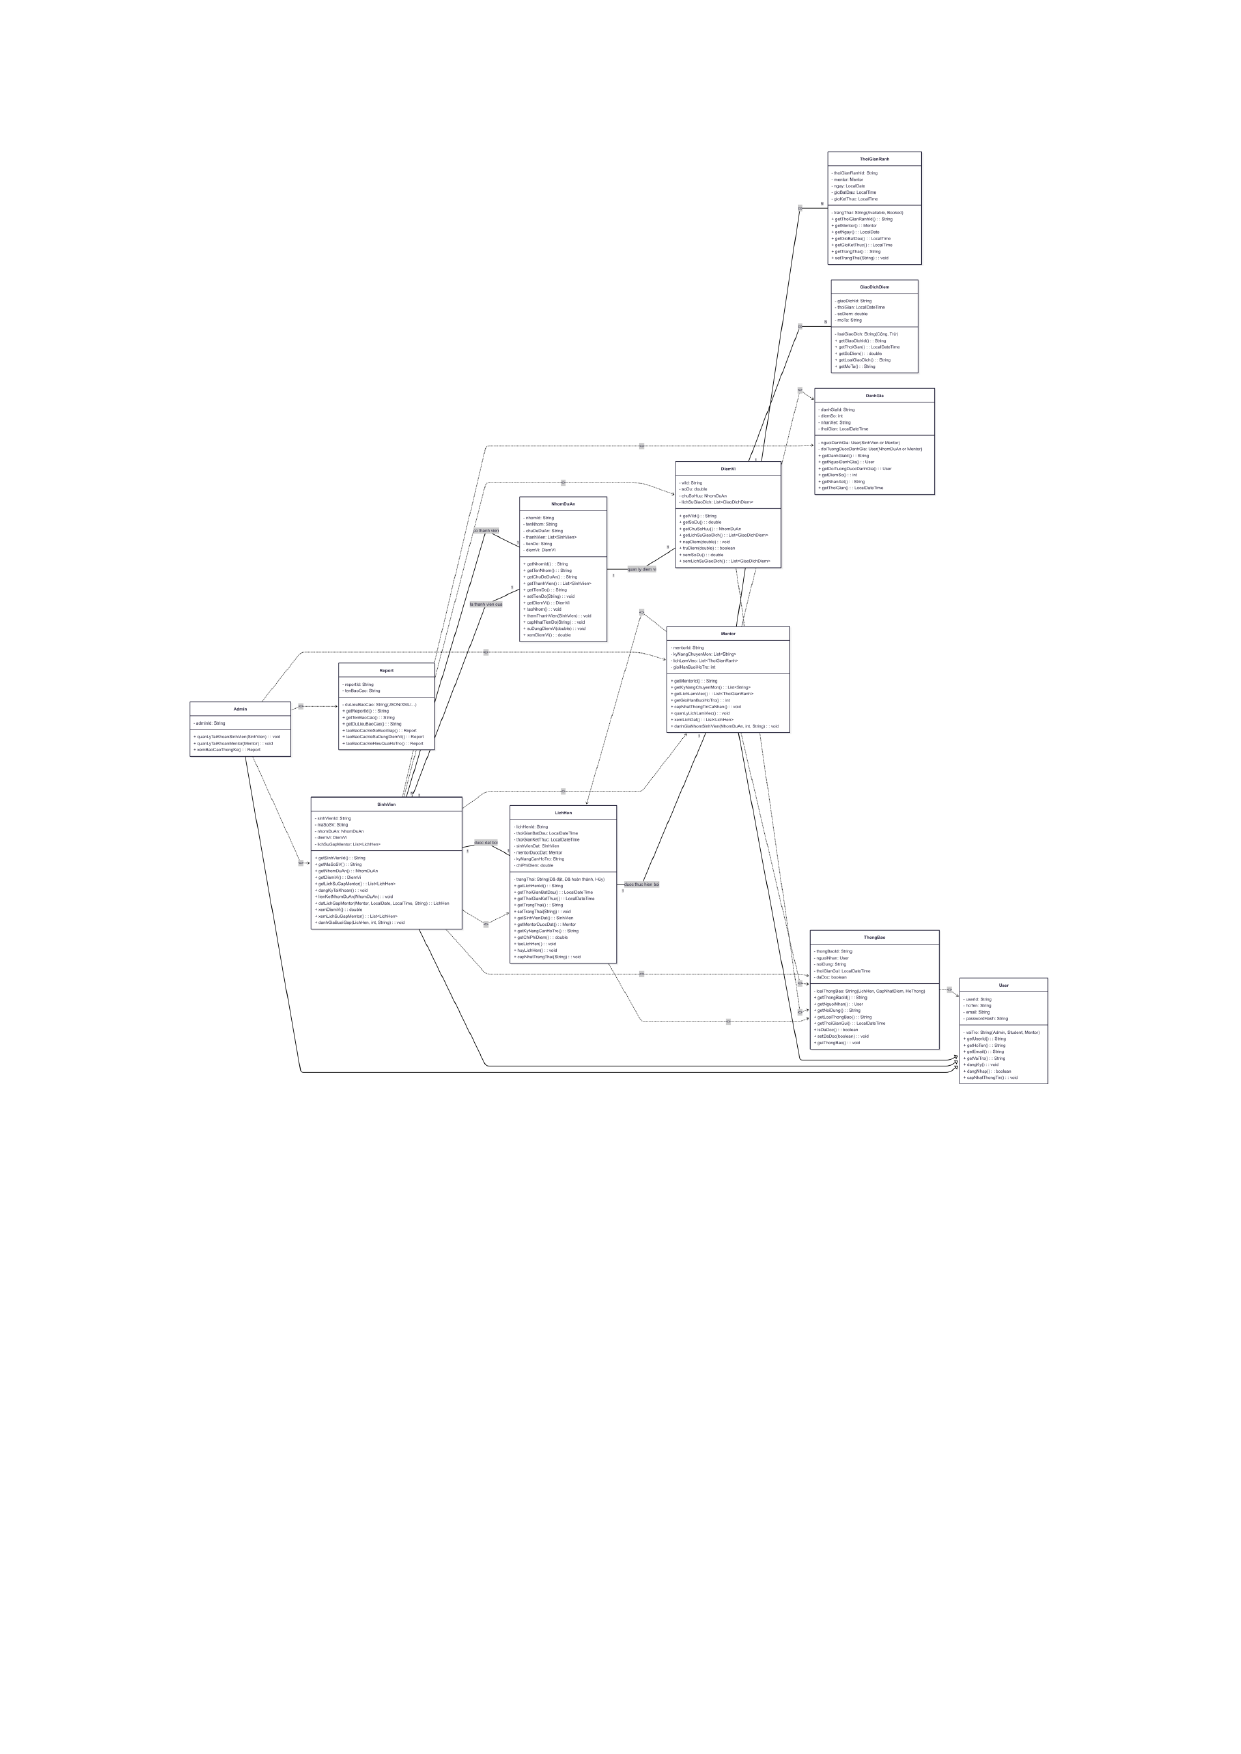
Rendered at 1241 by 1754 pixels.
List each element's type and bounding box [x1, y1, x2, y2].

picture [187, 150, 1050, 1084]
